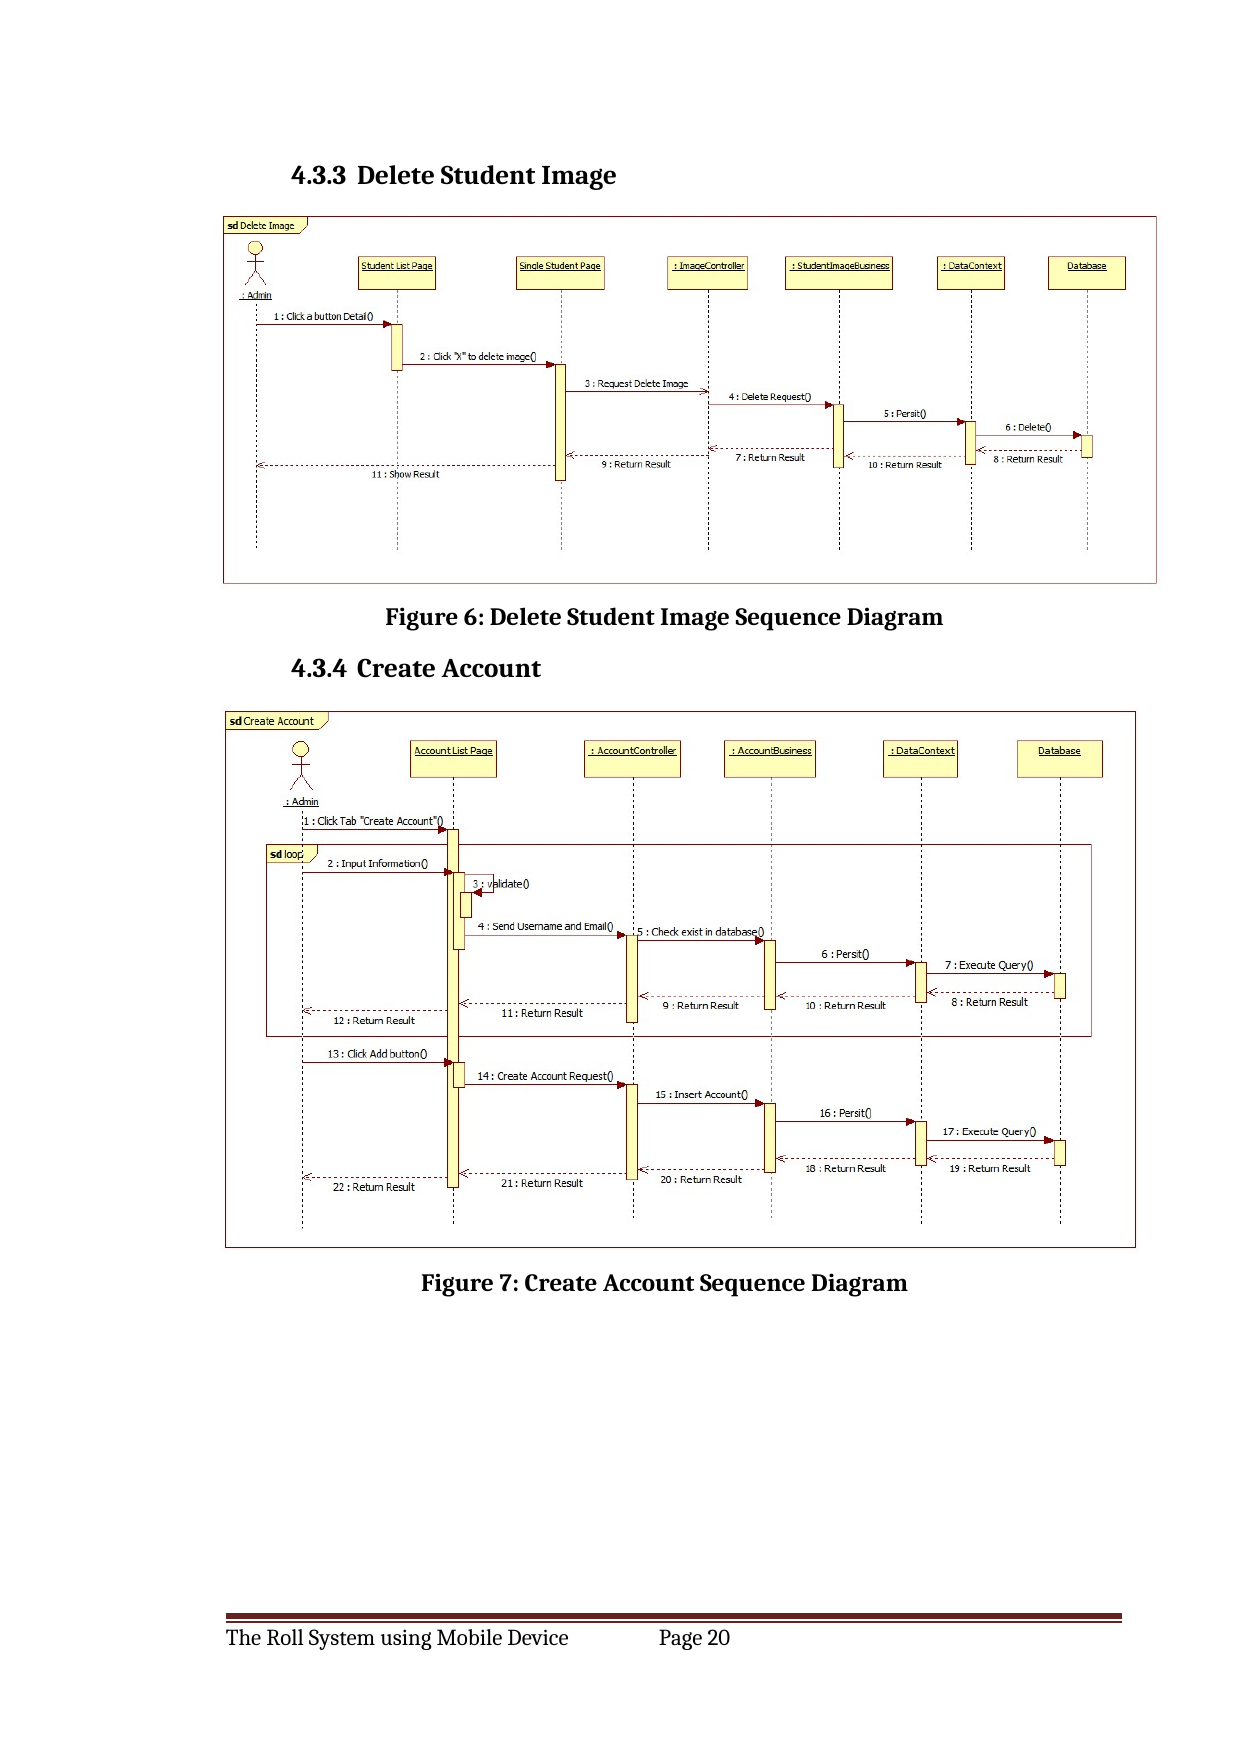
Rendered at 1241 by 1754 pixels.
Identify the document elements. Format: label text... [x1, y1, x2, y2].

picture [206, 199, 1172, 599]
subtitle Create Account [291, 653, 1122, 684]
picture [206, 692, 1153, 1265]
text Figure 7: Create Account Sequence Diagram [207, 1269, 1122, 1298]
text Figure 6: Delete Student Image Sequence Diagram [207, 603, 1122, 632]
subtitle Delete Student Image [291, 160, 1122, 191]
